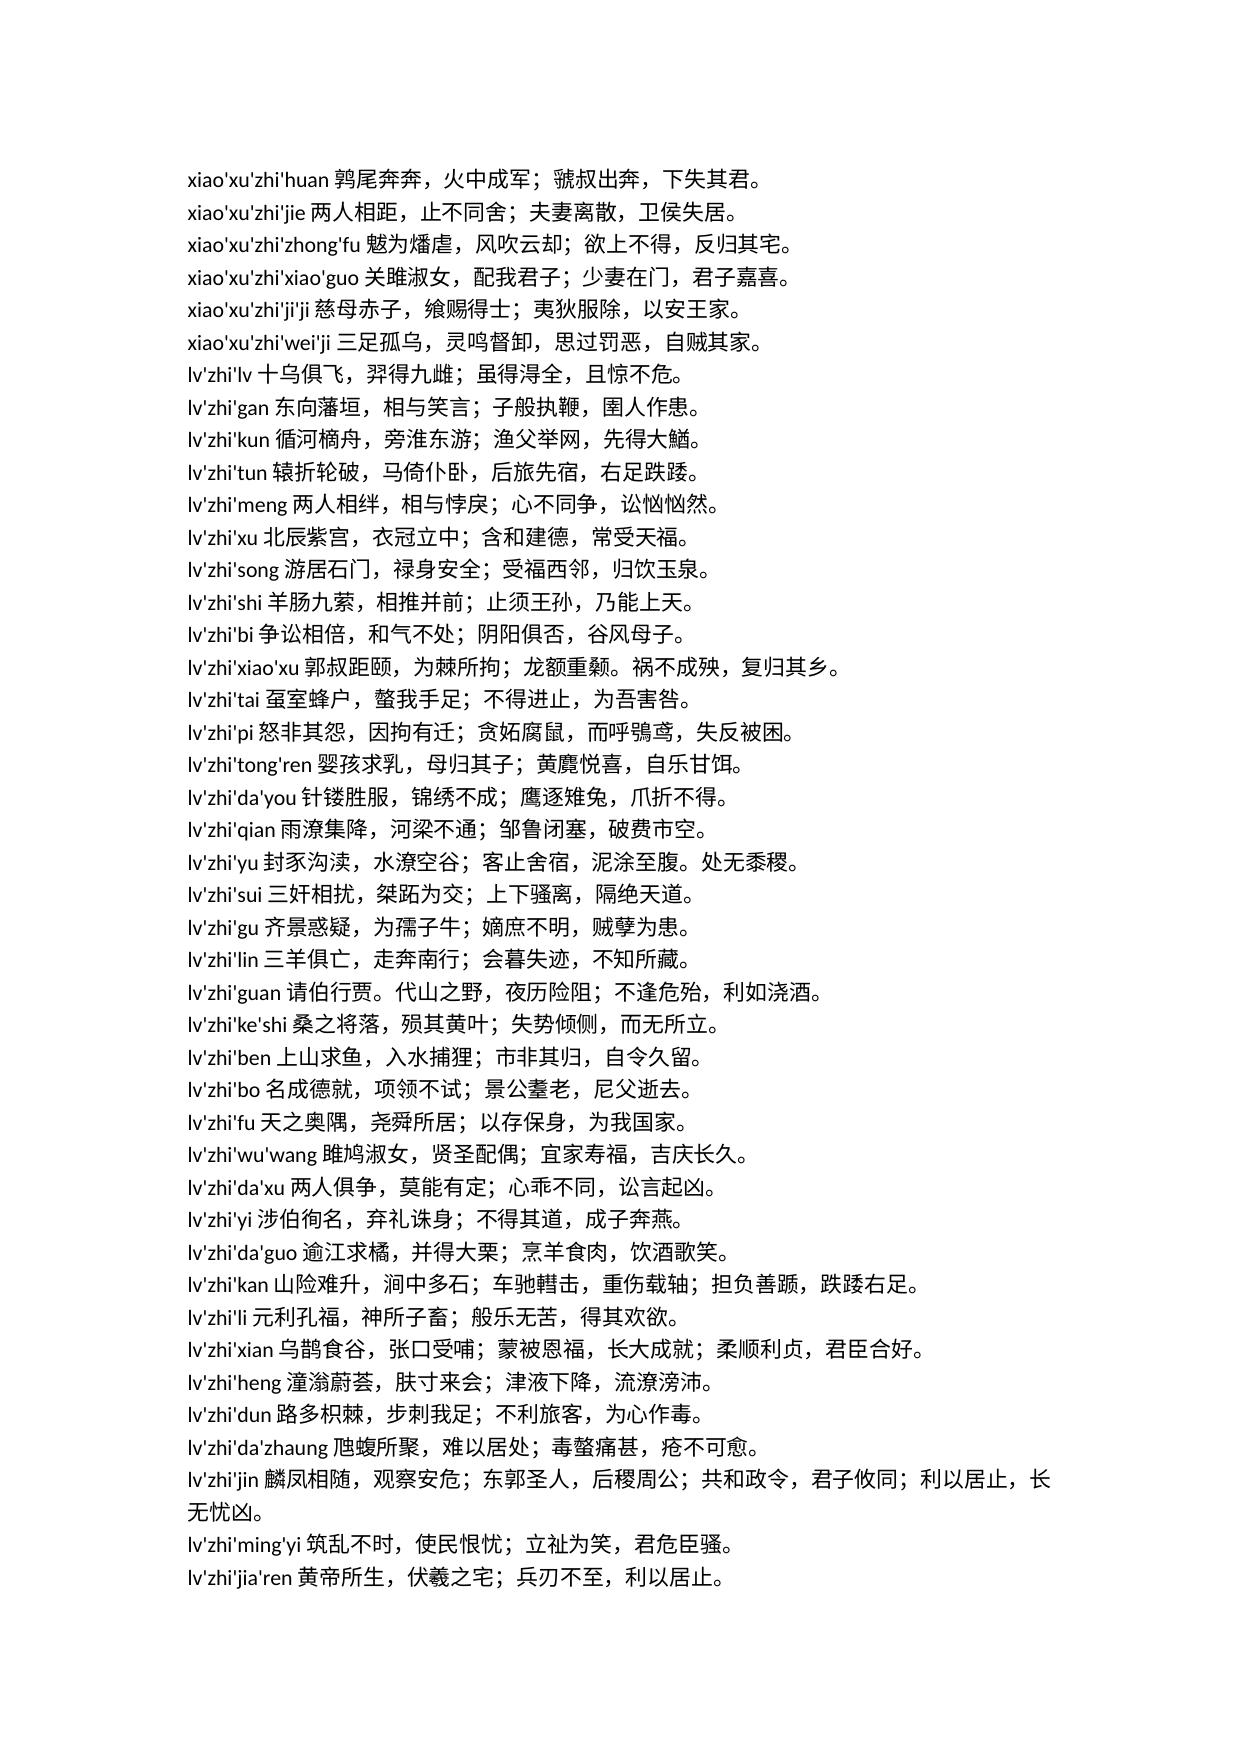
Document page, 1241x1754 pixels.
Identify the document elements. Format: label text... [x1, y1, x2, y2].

text lv'zhi'bo 名成德就，项领不试；景公耋老，尼父逝去。 [187, 1072, 1053, 1104]
text lv'zhi'da'you 针镂胜服，锦绣不成；鹰逐雉兔，爪折不得。 [187, 779, 1053, 812]
text lv'zhi'da'xu 两人俱争，莫能有定；心乖不同，讼言起凶。 [187, 1169, 1053, 1202]
text lv'zhi'lv 十乌俱飞，羿得九雌；虽得淂全，且惊不危。 [187, 357, 1053, 389]
text lv'zhi'kan 山险难升，涧中多石；车驰轊击，重伤载轴；担负善踬，跌踒右足。 [187, 1267, 1053, 1299]
text lv'zhi'ben 上山求鱼，入水捕狸；市非其归，自令久留。 [187, 1039, 1053, 1072]
text lv'zhi'tai 虿室蜂户，螫我手足；不得进止，为吾害咎。 [187, 682, 1053, 714]
text lv'zhi'gu 齐景惑疑，为孺子牛；嫡庶不明，贼孽为患。 [187, 909, 1053, 942]
text lv'zhi'guan 请伯行贾。代山之野，夜历险阻；不逢危殆，利如浇酒。 [187, 974, 1053, 1007]
text xiao'xu'zhi'ji'ji 慈母赤子，飨赐得士；夷狄服除，以安王家。 [187, 292, 1053, 324]
text xiao'xu'zhi'huan 鹑尾奔奔，火中成军；虢叔出奔，下失其君。 [187, 162, 1053, 194]
text lv'zhi'xiao'xu 郭叔距颐，为棘所拘；龙额重颡。祸不成殃，复归其乡。 [187, 649, 1053, 682]
text lv'zhi'gan 东向藩垣，相与笑言；子般执鞭，圉人作患。 [187, 389, 1053, 422]
text lv'zhi'xu 北辰紫宫，衣冠立中；含和建德，常受天福。 [187, 519, 1053, 552]
text lv'zhi'da'zhaung 虺蝮所聚，难以居处；毒螫痛甚，疮不可愈。 [187, 1429, 1053, 1462]
text lv'zhi'ming'yi 筑乱不时，使民恨忧；立祉为笑，君危臣骚。 [187, 1527, 1053, 1559]
text lv'zhi'kun 循河樀舟，旁淮东游；渔父举网，先得大鰌。 [187, 422, 1053, 454]
text lv'zhi'yi 涉伯徇名，弃礼诛身；不得其道，成子奔燕。 [187, 1202, 1053, 1234]
text lv'zhi'fu 天之奥隅，尧舜所居；以存保身，为我国家。 [187, 1104, 1053, 1137]
text lv'zhi'dun 路多枳棘，步刺我足；不利旅客，为心作毒。 [187, 1397, 1053, 1429]
text lv'zhi'song 游居石门，禄身安全；受福西邻，归饮玉泉。 [187, 552, 1053, 584]
text lv'zhi'heng 潼滃蔚荟，肤寸来会；津液下降，流潦滂沛。 [187, 1364, 1053, 1397]
text lv'zhi'jin 麟凤相随，观察安危；东郭圣人，后稷周公；共和政令，君子攸同；利以居止，长无忧凶。 [187, 1462, 1053, 1527]
text lv'zhi'yu 封豕沟渎，水潦空谷；客止舍宿，泥涂至腹。处无黍稷。 [187, 844, 1053, 877]
text lv'zhi'da'guo 逾江求橘，并得大栗；烹羊食肉，饮酒歌笑。 [187, 1234, 1053, 1267]
text xiao'xu'zhi'xiao'guo 关雎淑女，配我君子；少妻在门，君子嘉喜。 [187, 259, 1053, 292]
text lv'zhi'lin 三羊俱亡，走奔南行；会暮失迹，不知所藏。 [187, 942, 1053, 974]
text lv'zhi'wu'wang 雎鸠淑女，贤圣配偶；宜家寿福，吉庆长久。 [187, 1137, 1053, 1169]
text xiao'xu'zhi'wei'ji 三足孤乌，灵鸣督卸，思过罚恶，自贼其家。 [187, 324, 1053, 357]
text lv'zhi'ke'shi 桑之将落，殒其黄叶；失势倾侧，而无所立。 [187, 1007, 1053, 1039]
text lv'zhi'sui 三奸相扰，桀跖为交；上下骚离，隔绝天道。 [187, 877, 1053, 909]
text lv'zhi'qian 雨潦集降，河梁不通；邹鲁闭塞，破费市空。 [187, 812, 1053, 844]
text lv'zhi'bi 争讼相倍，和气不处；阴阳俱否，谷风母子。 [187, 617, 1053, 649]
text lv'zhi'meng 两人相绊，相与悖戾；心不同争，讼忷忷然。 [187, 487, 1053, 519]
text lv'zhi'li 元利孔福，神所子畜；般乐无苦，得其欢欲。 [187, 1299, 1053, 1332]
text lv'zhi'pi 怒非其怨，因拘有迁；贪妬腐鼠，而呼鴞鸢，失反被困。 [187, 714, 1053, 747]
text xiao'xu'zhi'zhong'fu 魃为燔虐，风吹云却；欲上不得，反归其宅。 [187, 227, 1053, 259]
text xiao'xu'zhi'jie 两人相距，止不同舍；夫妻离散，卫侯失居。 [187, 194, 1053, 227]
text lv'zhi'tun 辕折轮破，马倚仆卧，后旅先宿，右足跌踒。 [187, 454, 1053, 487]
text lv'zhi'tong'ren 婴孩求乳，母归其子；黄麑悦喜，自乐甘饵。 [187, 747, 1053, 779]
text lv'zhi'xian 乌鹊食谷，张口受哺；蒙被恩福，长大成就；柔顺利贞，君臣合好。 [187, 1332, 1053, 1364]
text lv'zhi'shi 羊肠九萦，相推并前；止须王孙，乃能上天。 [187, 584, 1053, 617]
text lv'zhi'jia'ren 黄帝所生，伏羲之宅；兵刃不至，利以居止。 [187, 1559, 1053, 1592]
